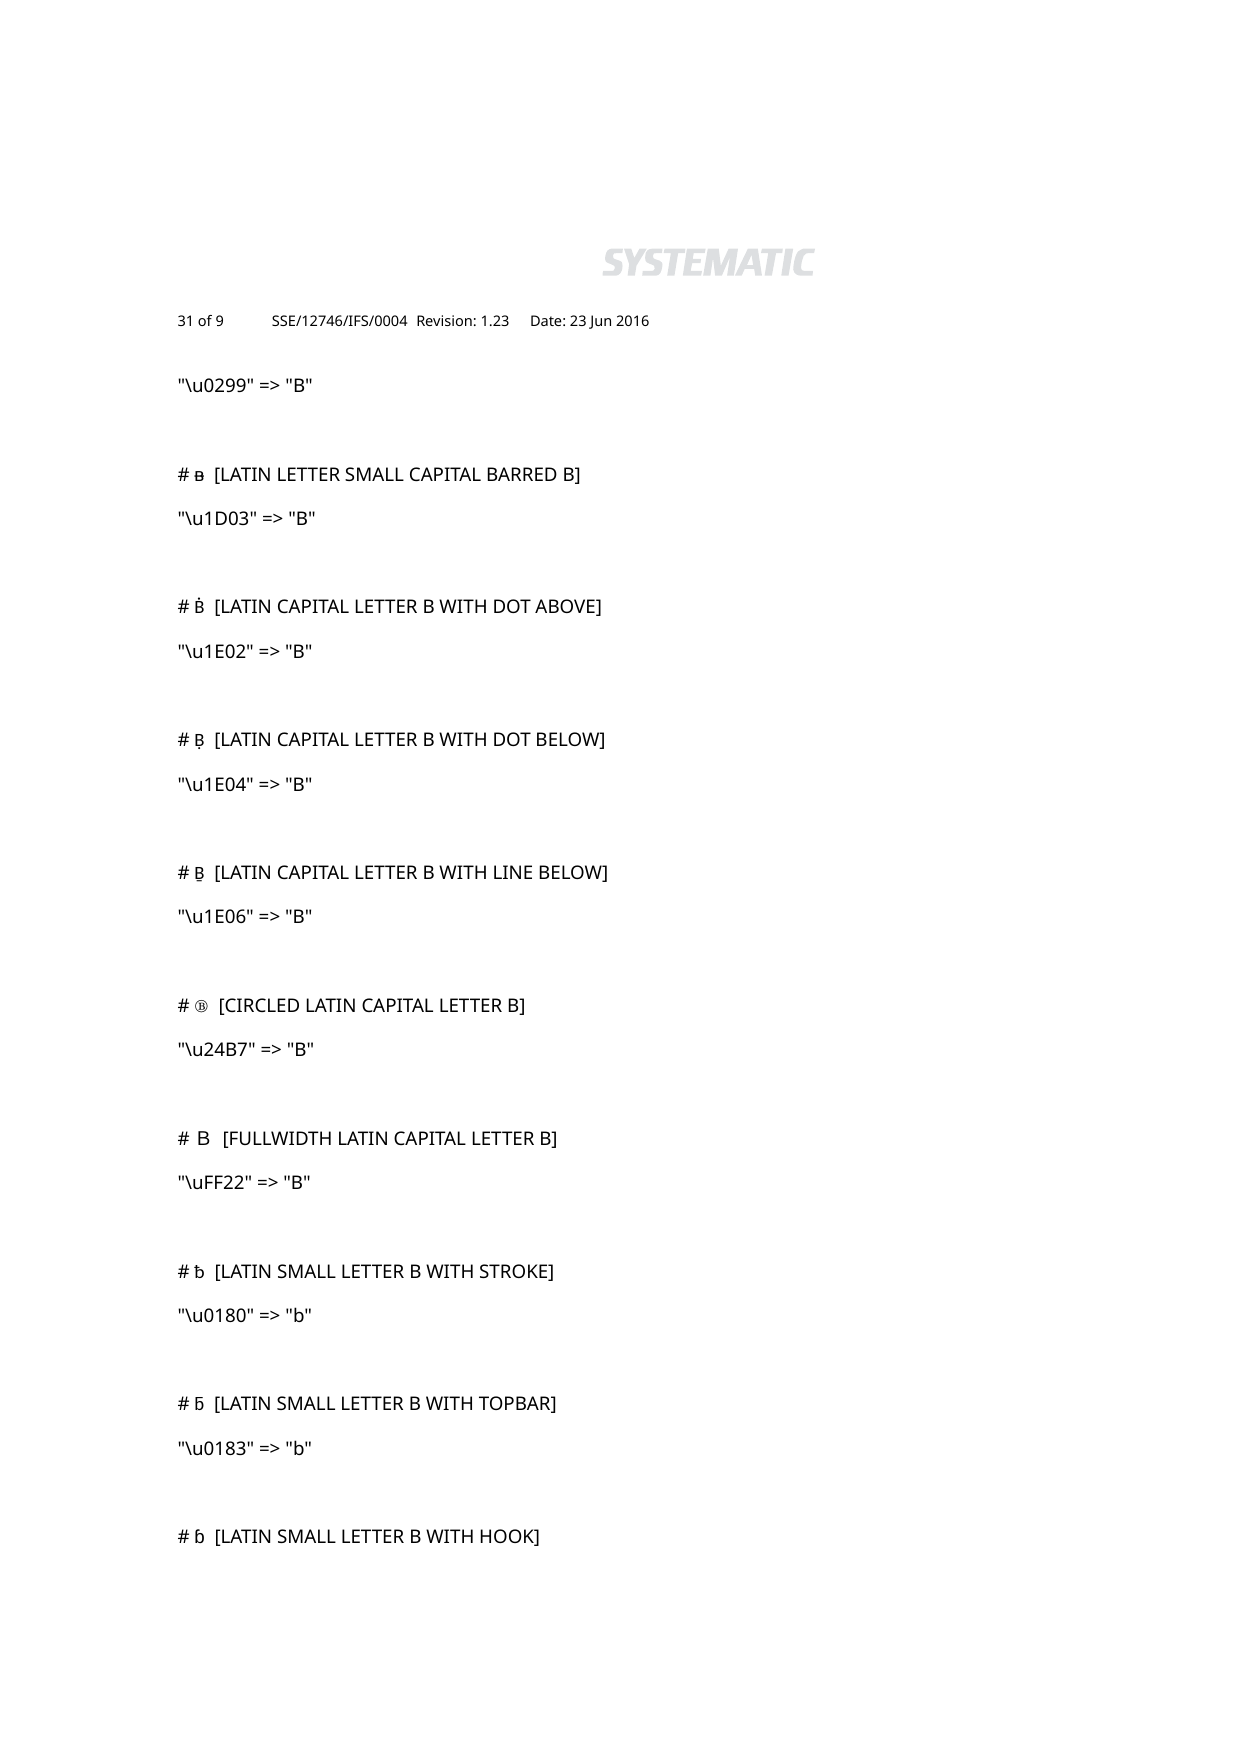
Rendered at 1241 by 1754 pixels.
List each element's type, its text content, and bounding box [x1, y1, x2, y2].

text "\u0299" => "B" [177, 177, 886, 398]
text # ƀ [LATIN SMALL LETTER B WITH STROKE] [177, 1258, 886, 1283]
text # ɓ [LATIN SMALL LETTER B WITH HOOK] [177, 1523, 886, 1549]
text "\u1E04" => "B" [177, 771, 886, 796]
text "\u0183" => "b" [177, 1435, 886, 1461]
text "\u1E06" => "B" [177, 904, 886, 929]
text # ƃ [LATIN SMALL LETTER B WITH TOPBAR] [177, 1391, 886, 1416]
text "\uFF22" => "B" [177, 1169, 886, 1195]
text "\u1E02" => "B" [177, 638, 886, 664]
text # ᴃ [LATIN LETTER SMALL CAPITAL BARRED B] [177, 461, 886, 487]
text "\u1D03" => "B" [177, 505, 886, 531]
text # Ḅ [LATIN CAPITAL LETTER B WITH DOT BELOW] [177, 727, 886, 752]
text "\u0180" => "b" [177, 1302, 886, 1328]
text # Ｂ [FULLWIDTH LATIN CAPITAL LETTER B] [177, 1125, 886, 1151]
text # Ḇ [LATIN CAPITAL LETTER B WITH LINE BELOW] [177, 859, 886, 885]
text "\u24B7" => "B" [177, 1037, 886, 1062]
text # Ⓑ [CIRCLED LATIN CAPITAL LETTER B] [177, 992, 886, 1018]
text # Ḃ [LATIN CAPITAL LETTER B WITH DOT ABOVE] [177, 594, 886, 619]
